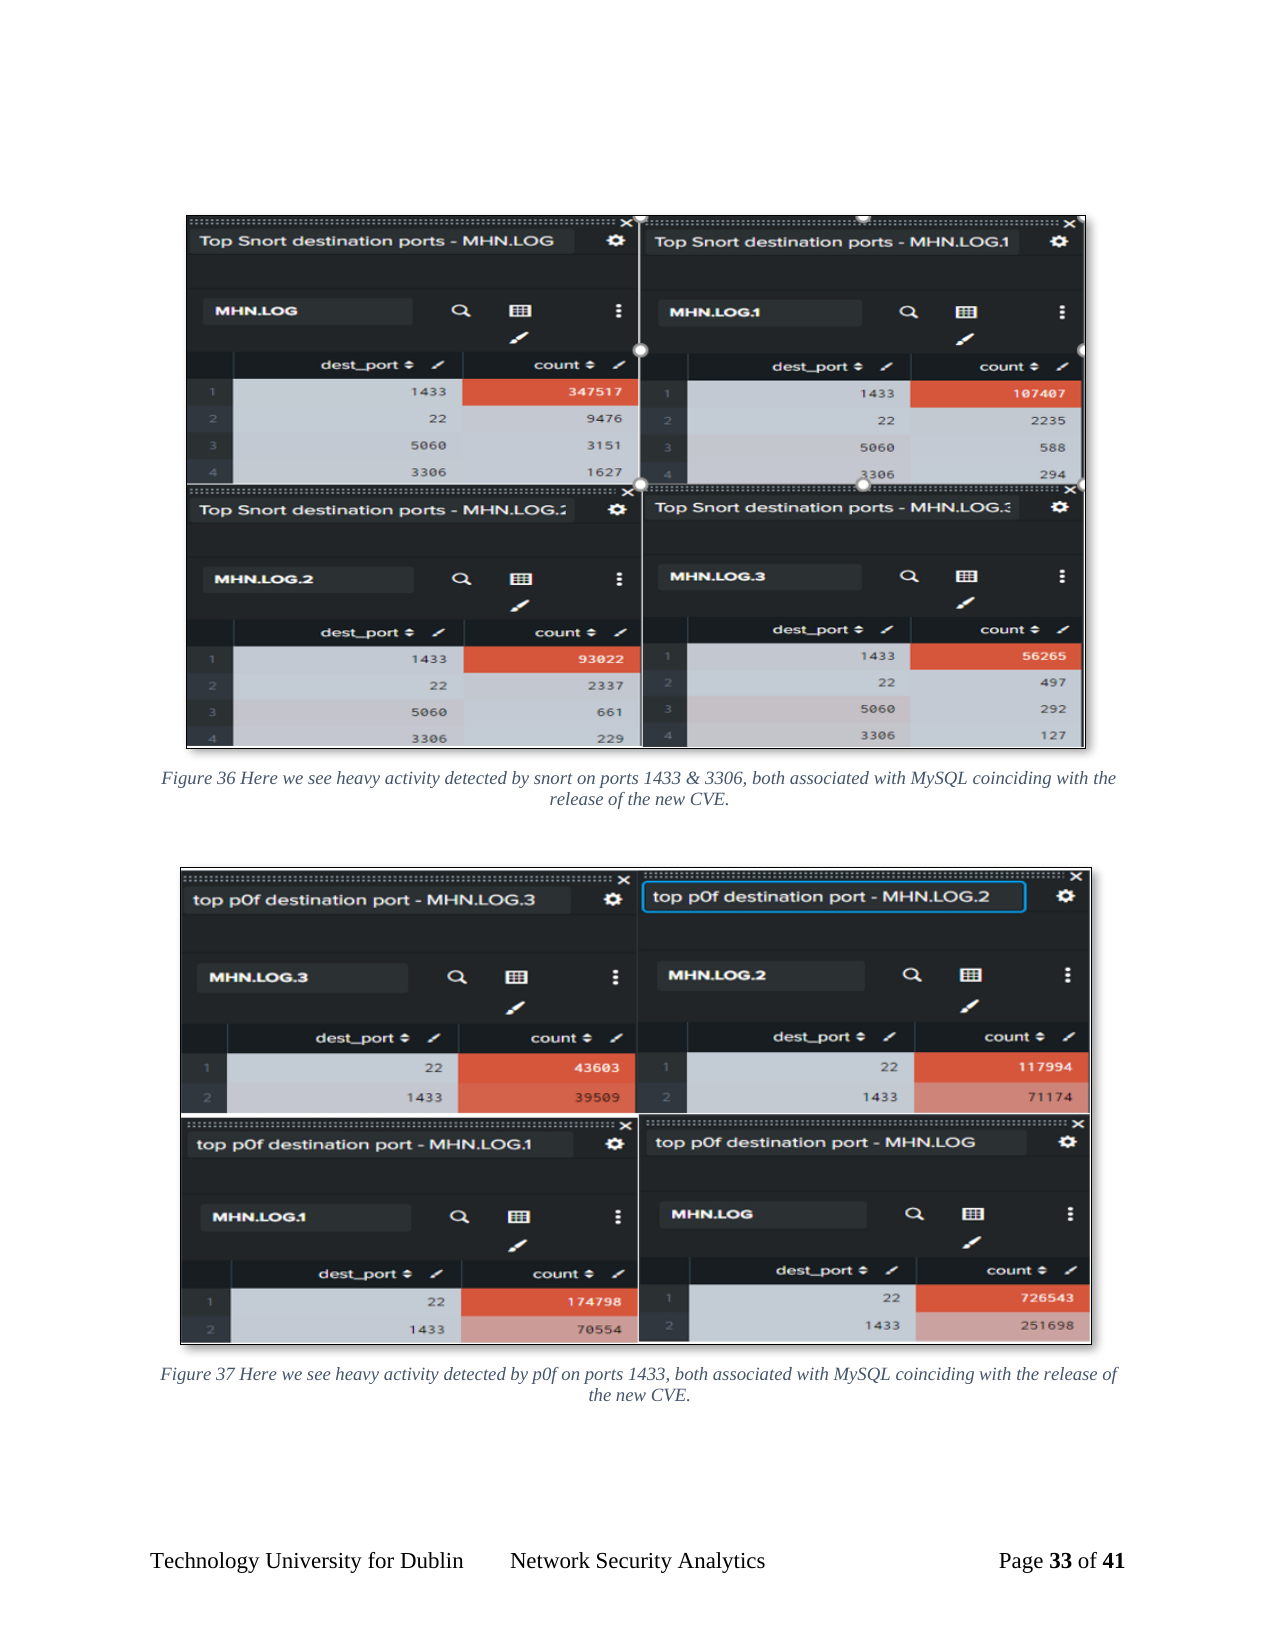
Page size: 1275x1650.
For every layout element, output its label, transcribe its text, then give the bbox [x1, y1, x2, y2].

text Figure 36 Here we see heavy activity detected by snort on ports 1433 & 3306, both associated with MySQL coinciding with the release of the new CVE. [150, 767, 1130, 810]
text Figure 37 Here we see heavy activity detected by p0f on ports 1433, both associated with MySQL coinciding with the release of the new CVE. [150, 1363, 1130, 1406]
picture [181, 868, 1091, 1344]
picture [187, 216, 1085, 748]
